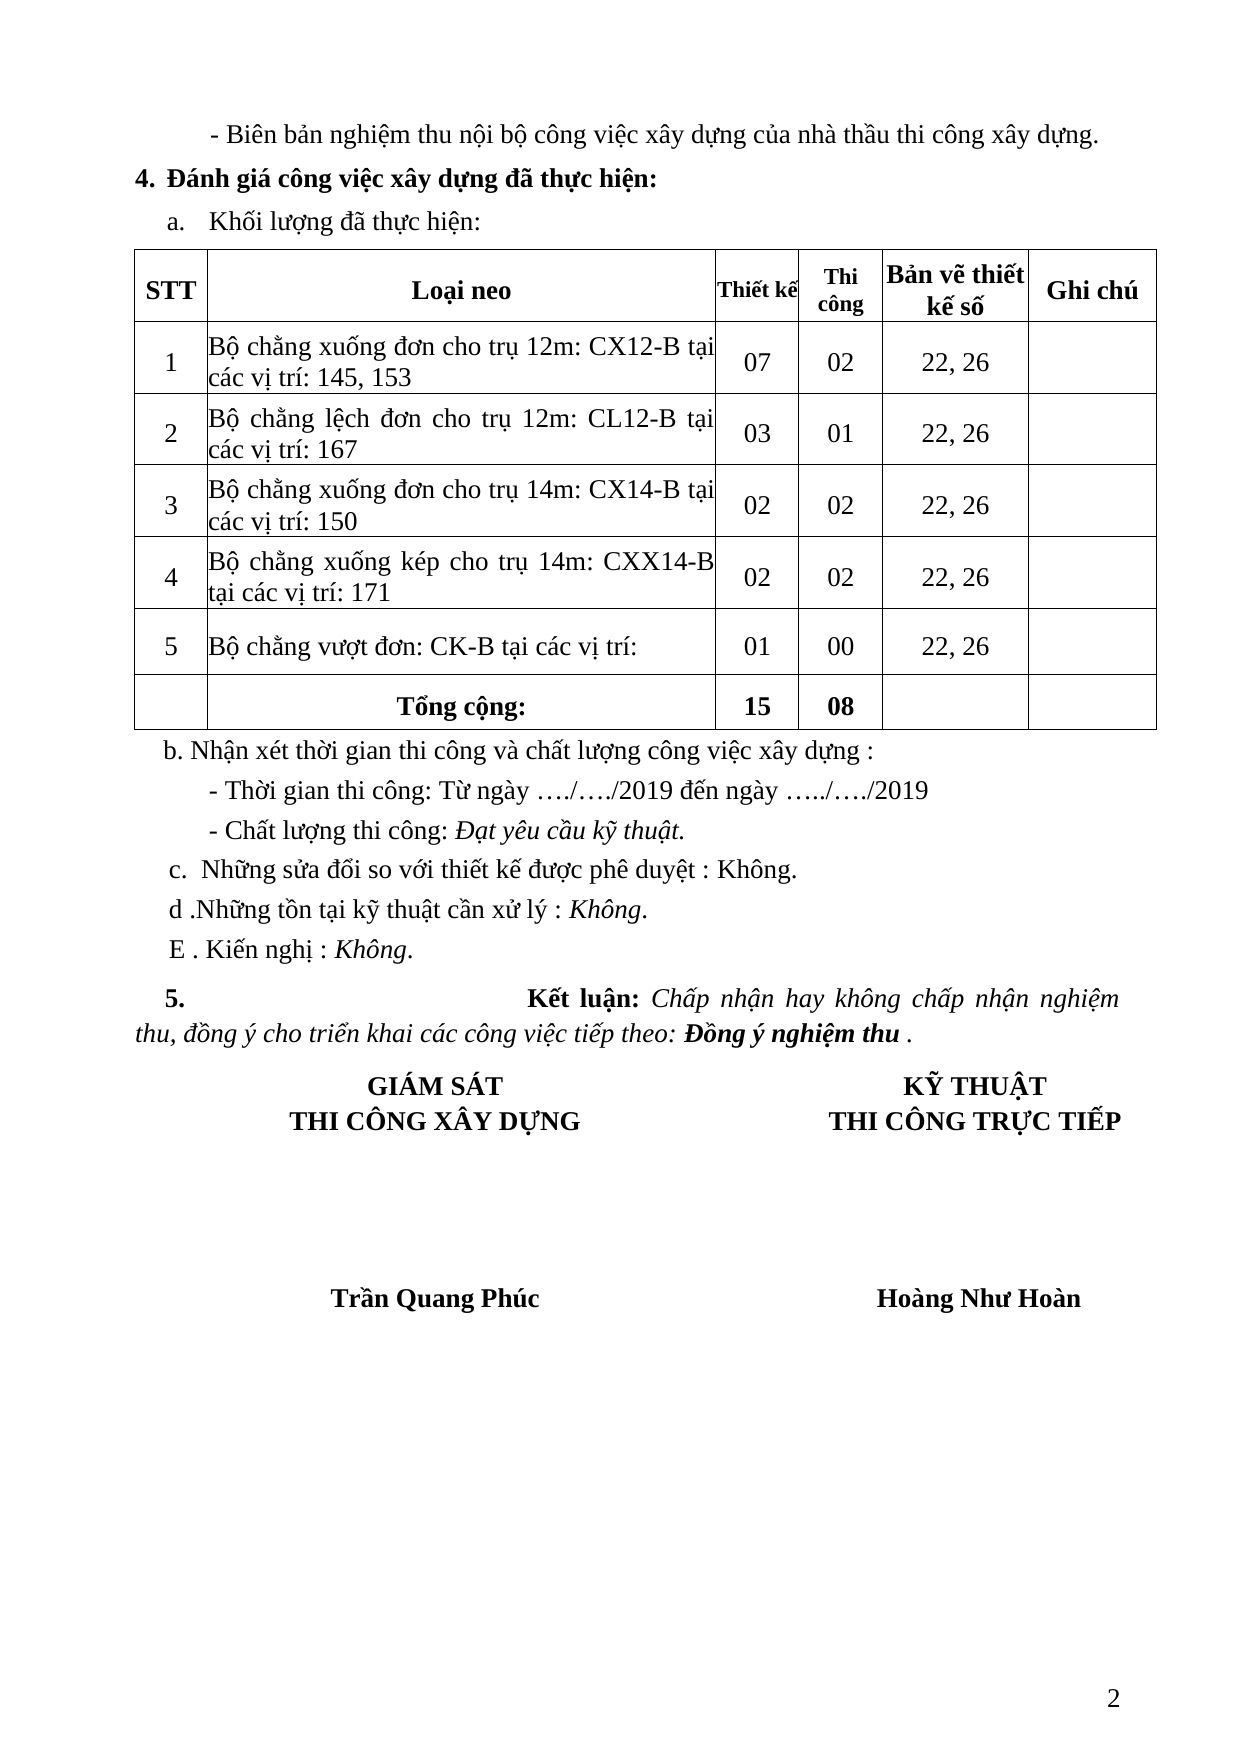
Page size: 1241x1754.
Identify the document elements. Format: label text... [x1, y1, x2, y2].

table_cell 02 [799, 322, 882, 392]
table_cell 02 [799, 537, 882, 607]
table_cell [1029, 465, 1156, 536]
table_header Bản vẽ thiết kế số [883, 250, 1028, 321]
text b. Nhận xét thời gian thi công và chất lượng công việc xây dựng : [135, 734, 1120, 765]
table_cell 02 [716, 465, 798, 536]
table_header GIÁM SÁT THI CÔNG XÂY DỰNG Trần Quang Phúc [107, 1066, 763, 1317]
table_cell 02 [716, 537, 798, 607]
table_header Ghi chú [1029, 250, 1156, 321]
table_cell Bộ chằng xuống đơn cho trụ 12m: CX12-B tại các vị trí: 145, 153 [208, 322, 715, 392]
table_cell 03 [716, 394, 798, 464]
table_cell Tổng cộng: [208, 675, 715, 729]
table_cell [1029, 394, 1156, 464]
text - Biên bản nghiệm thu nội bộ công việc xây dựng của nhà thầu thi công xây dựng. [210, 118, 1120, 149]
table_cell [1029, 675, 1156, 729]
table_cell [1029, 322, 1156, 392]
table_header STT [135, 250, 207, 321]
table_cell 1 [135, 322, 207, 392]
table_cell 22, 26 [883, 322, 1028, 392]
table_cell 22, 26 [883, 609, 1028, 674]
table_cell [1029, 609, 1156, 674]
list Khối lượng đã thực hiện: [167, 206, 1120, 237]
table_header Thi công [799, 250, 882, 321]
table_cell 22, 26 [883, 465, 1028, 536]
table_cell 22, 26 [883, 394, 1028, 464]
text - Thời gian thi công: Từ ngày …./…./2019 đến ngày …../…./2019 [209, 774, 1120, 805]
table_cell 01 [716, 609, 798, 674]
table_header KỸ THUẬT THI CÔNG TRỰC TIẾP Hoàng Như Hoàn [763, 1066, 1194, 1317]
table_cell 02 [799, 465, 882, 536]
table_cell 4 [135, 537, 207, 607]
list Kết luận: Chấp nhận hay không chấp nhận nghiệm thu, đồng ý cho triển khai các công việc tiếp theo: Đồng ý nghiệm thu . [135, 982, 1120, 1048]
table_cell Bộ chằng vượt đơn: CK-B tại các vị trí: [208, 609, 715, 674]
table_cell 07 [716, 322, 798, 392]
table_cell 00 [799, 609, 882, 674]
table_cell Bộ chằng lệch đơn cho trụ 12m: CL12-B tại các vị trí: 167 [208, 394, 715, 464]
table_cell [135, 675, 207, 729]
table_header Loại neo [208, 250, 715, 321]
table_cell 5 [135, 609, 207, 674]
text c. Những sửa đổi so với thiết kế được phê duyệt : Không. [135, 854, 1120, 885]
table_cell 01 [799, 394, 882, 464]
table_cell [1029, 537, 1156, 607]
table_header Thiết kế [716, 250, 798, 321]
table_cell 3 [135, 465, 207, 536]
table_cell Bộ chằng xuống đơn cho trụ 14m: CX14-B tại các vị trí: 150 [208, 465, 715, 536]
list Đánh giá công việc xây dựng đã thực hiện: [135, 162, 1120, 193]
text d .Những tồn tại kỹ thuật cần xử lý : Không. [135, 893, 1120, 925]
table_cell 22, 26 [883, 537, 1028, 607]
table_cell 15 [716, 675, 798, 729]
table_cell 08 [799, 675, 882, 729]
table_cell [883, 675, 1028, 729]
text - Chất lượng thi công: Đạt yêu cầu kỹ thuật. [209, 814, 1120, 845]
table_cell Bộ chằng xuống kép cho trụ 14m: CXX14-B tại các vị trí: 171 [208, 537, 715, 607]
text E . Kiến nghị : Không. [135, 933, 1120, 964]
table_cell 2 [135, 394, 207, 464]
